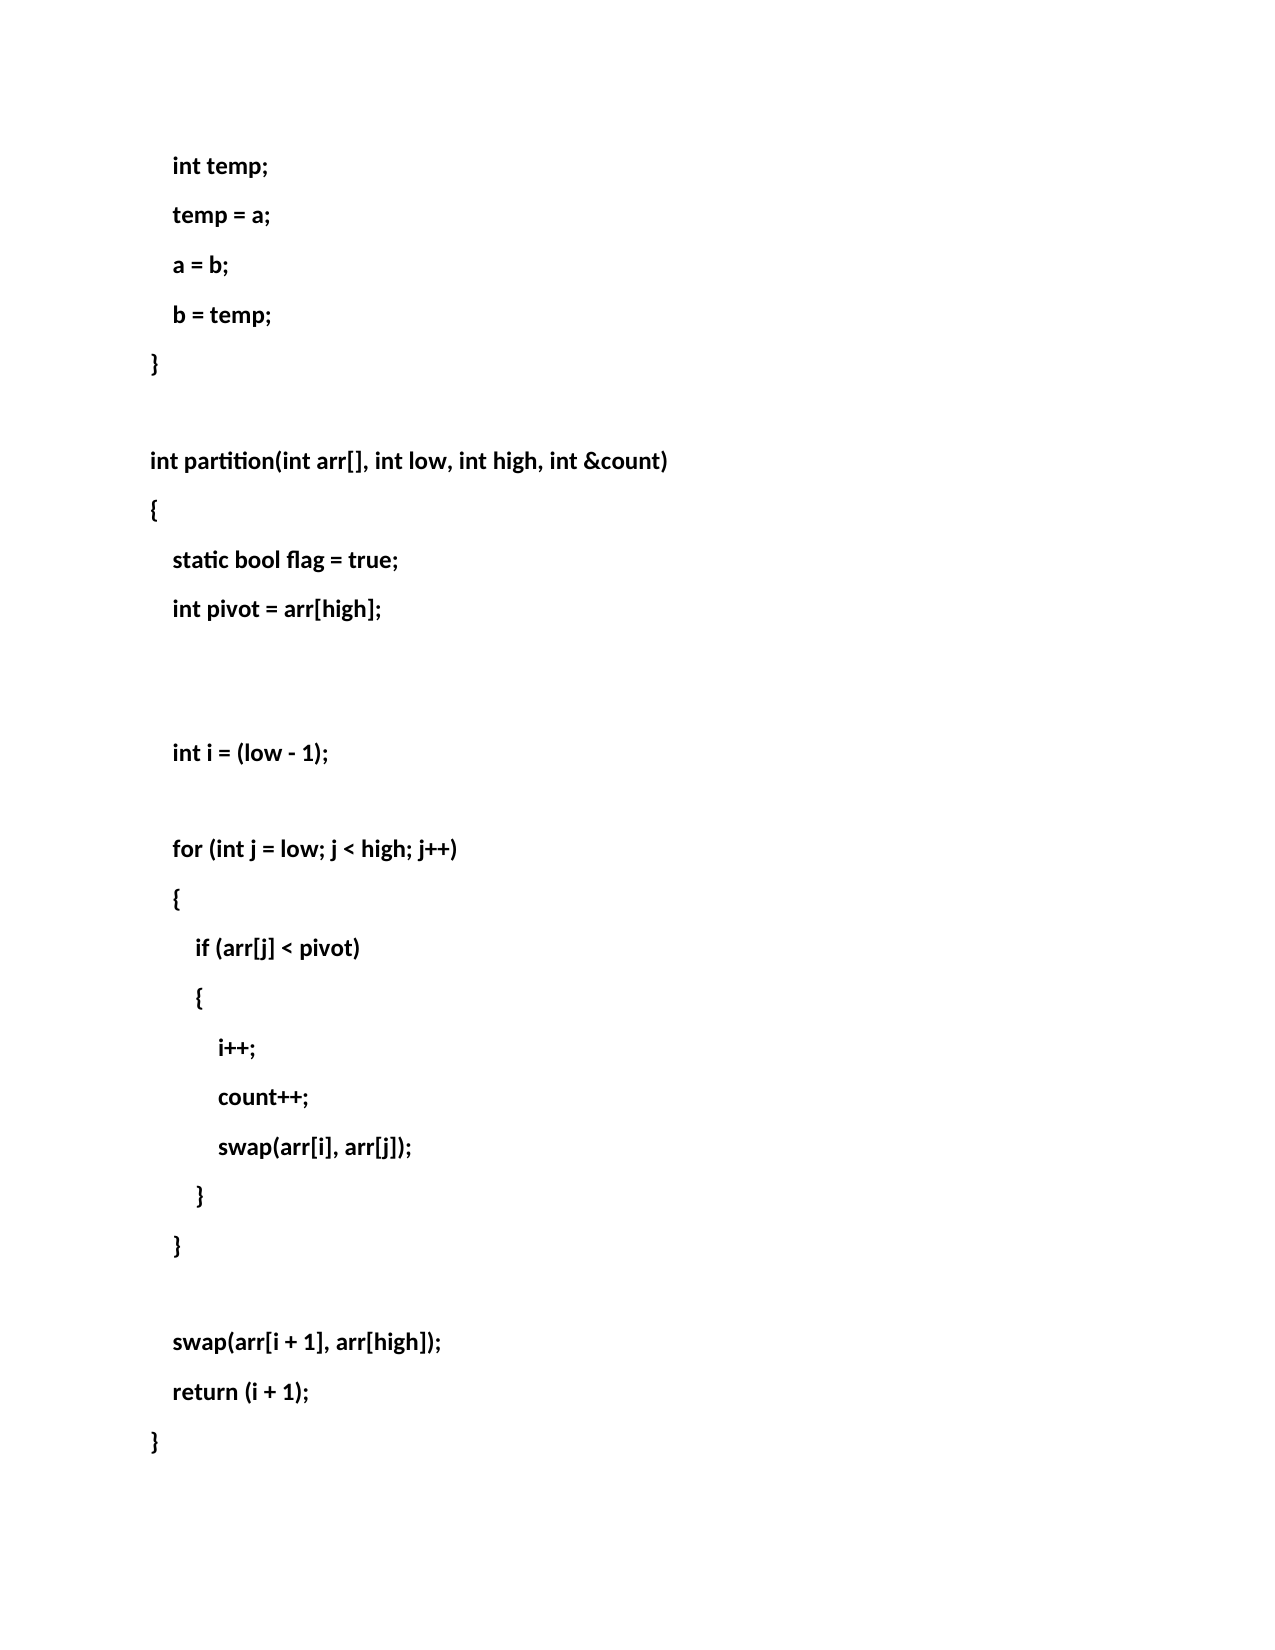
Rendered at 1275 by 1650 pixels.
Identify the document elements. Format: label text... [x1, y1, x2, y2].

text { [150, 883, 1125, 913]
text swap(arr[i], arr[j]); [150, 1131, 1125, 1161]
text int partition(int arr[], int low, int high, int &count) [150, 445, 1125, 475]
text count++; [150, 1081, 1125, 1112]
text int pivot = arr[high]; [150, 593, 1125, 624]
text } [150, 1180, 1125, 1211]
text swap(arr[i + 1], arr[high]); [150, 1326, 1125, 1357]
text static bool flag = true; [150, 544, 1125, 574]
text a = b; [150, 249, 1125, 280]
text { [150, 494, 1125, 525]
text i++; [150, 1032, 1125, 1062]
text int temp; [150, 150, 1125, 181]
text { [150, 982, 1125, 1013]
text } [150, 348, 1125, 379]
text int i = (low - 1); [150, 737, 1125, 767]
text temp = a; [150, 199, 1125, 230]
text } [150, 1426, 1125, 1456]
text if (arr[j] < pivot) [150, 932, 1125, 963]
text for (int j = low; j < high; j++) [150, 833, 1125, 864]
text } [150, 1230, 1125, 1261]
text return (i + 1); [150, 1376, 1125, 1407]
text b = temp; [150, 299, 1125, 329]
